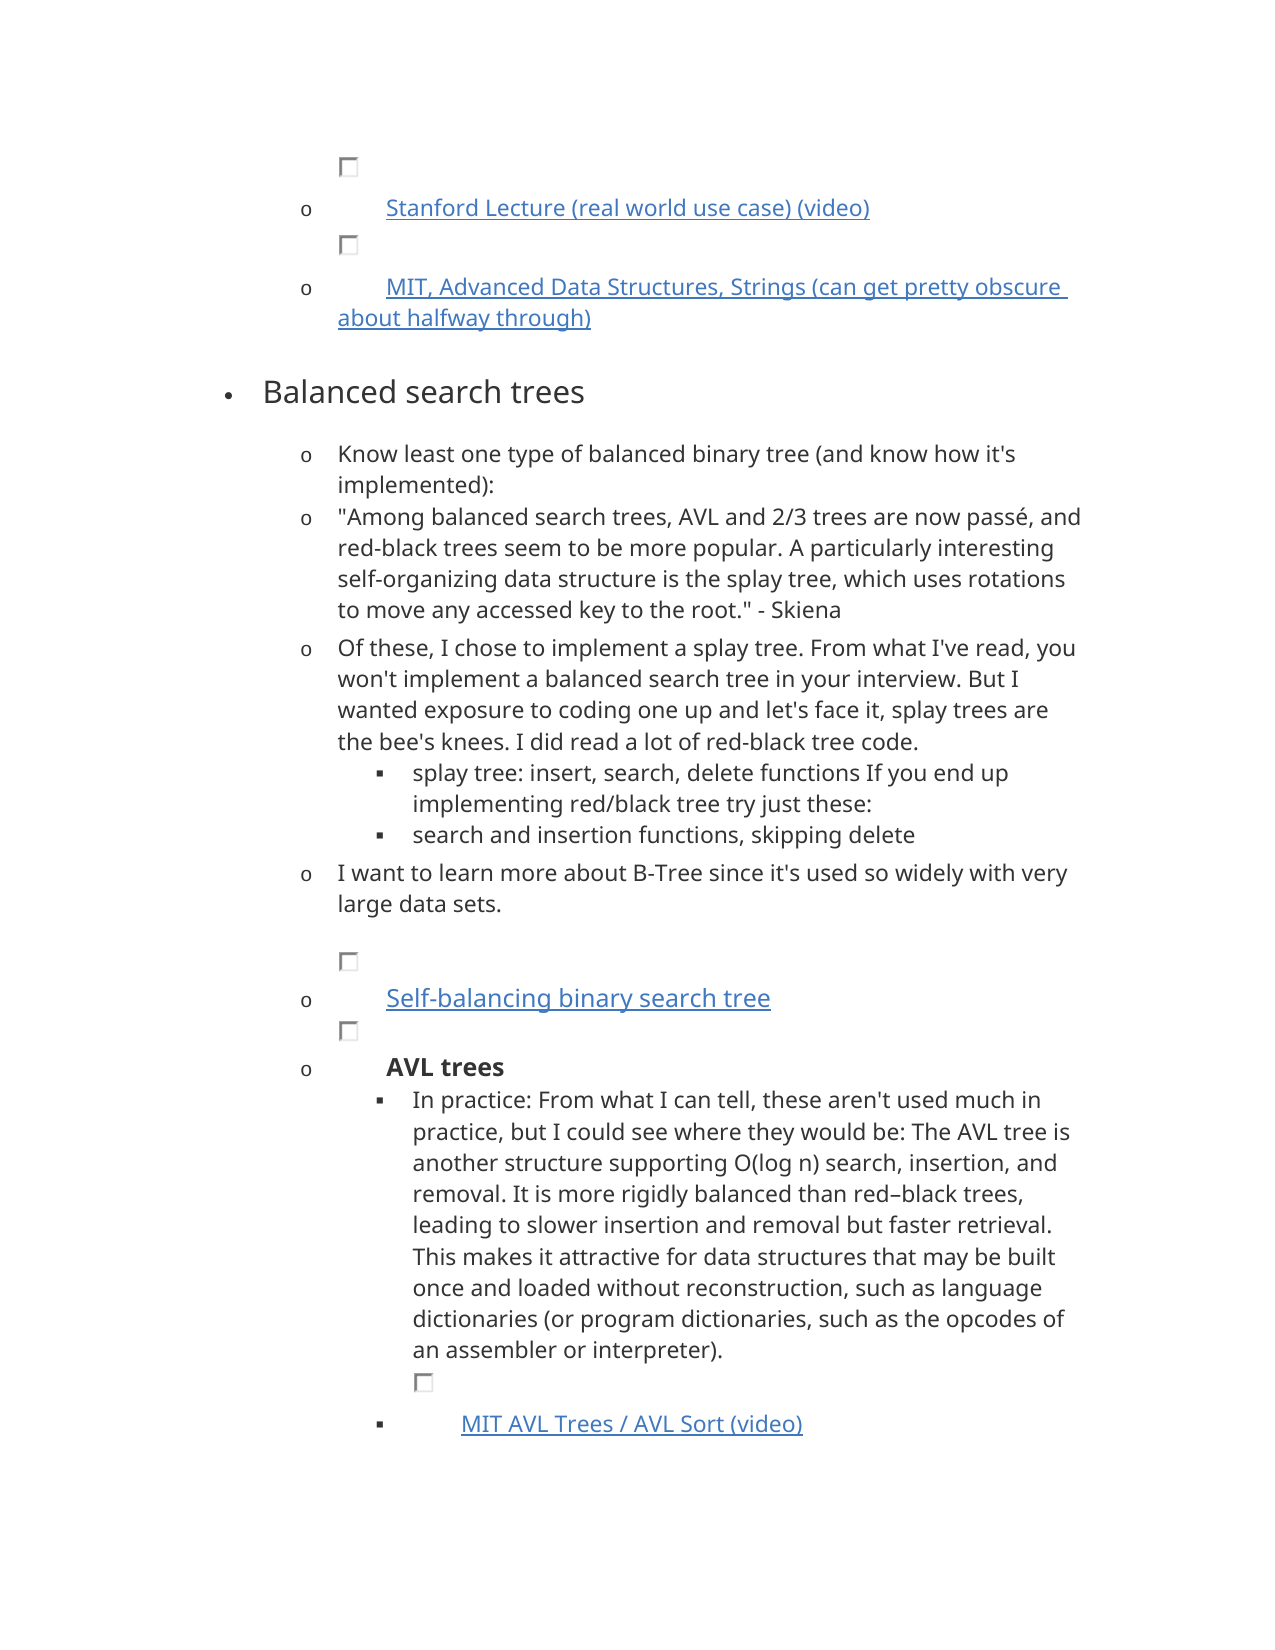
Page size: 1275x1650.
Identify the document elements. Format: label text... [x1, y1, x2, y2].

list splay tree: insert, search, delete functions If you end up implementing red/black tree try just these: [375, 757, 1087, 819]
list Of these, I chose to implement a splay tree. From what I've read, you won't implement a balanced search tree in your interview. But I wanted exposure to coding one up and let's face it, splay trees are the bee's knees. I did read a lot of red-black tree code. [300, 632, 1087, 757]
list Know least one type of balanced binary tree (and know how it's implemented): [300, 438, 1087, 501]
list MIT AVL Trees / AVL Sort (video) [375, 1365, 1087, 1439]
list MIT, Advanced Data Structures, Strings (can get pretty obscure about halfway through) [300, 228, 1087, 333]
list Self-balancing binary search tree [300, 944, 1087, 1014]
list In practice: From what I can tell, these aren't used much in practice, but I could see where they would be: The AVL tree is another structure supporting O(log n) search, insertion, and removal. It is more rigidly balanced than red–black trees, leading to slower insertion and removal but faster retrieval. This makes it attractive for data structures that may be built once and loaded without reconstruction, such as language dictionaries (or program dictionaries, such as the opcodes of an assembler or interpreter). [375, 1084, 1087, 1365]
list Stanford Lecture (real world use case) (video) [300, 150, 1087, 223]
list I want to learn more about B-Tree since it's used so widely with very large data sets. [300, 857, 1087, 919]
subtitle Balanced search trees [225, 371, 1087, 413]
list "Among balanced search trees, AVL and 2/3 trees are now passé, and red-black trees seem to be more popular. A particularly interesting self-organizing data structure is the splay tree, which uses rotations to move any accessed key to the root." - Skiena [300, 501, 1087, 626]
list AVL trees [300, 1014, 1087, 1084]
list search and insertion functions, skipping delete [375, 819, 1087, 851]
